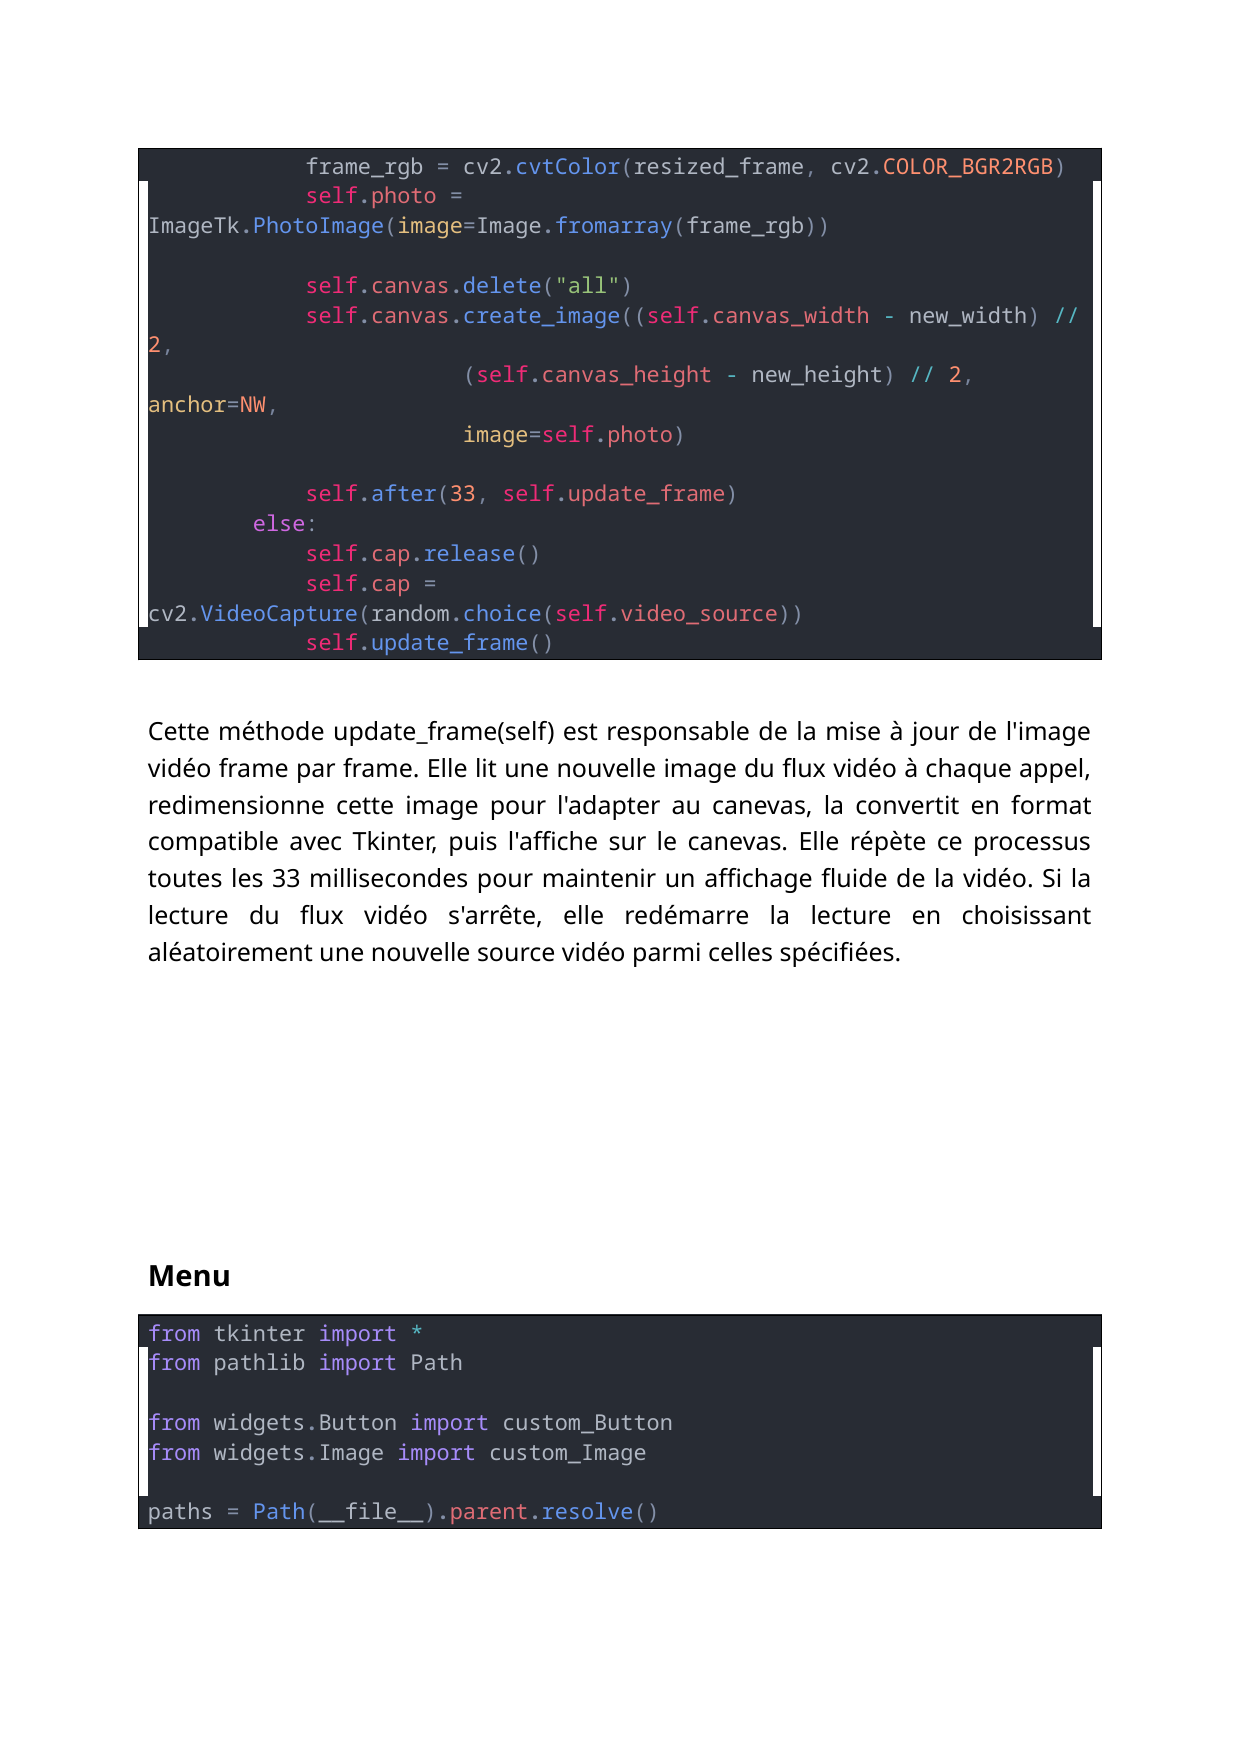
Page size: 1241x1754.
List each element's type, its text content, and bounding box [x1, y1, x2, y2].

text self.canvas.create_image((self.canvas_width - new_width) // 2, [148, 300, 1093, 359]
text self.photo = ImageTk.PhotoImage(image=Image.fromarray(frame_rgb)) [148, 181, 1093, 240]
text self.canvas.delete("all") [148, 270, 1093, 300]
text from tkinter import * [139, 1316, 1101, 1347]
text paths = Path(__file__).parent.resolve() [139, 1493, 1101, 1528]
text else: [148, 508, 1093, 538]
text self.cap.release() [148, 538, 1093, 568]
text from pathlib import Path [148, 1347, 1093, 1377]
text self.after(33, self.update_frame) [148, 478, 1093, 508]
text self.cap = cv2.VideoCapture(random.choice(self.video_source)) [148, 568, 1093, 624]
text Menu [148, 1255, 1093, 1295]
text from widgets.Image import custom_Image [148, 1437, 1093, 1467]
text (self.canvas_height - new_height) // 2, anchor=NW, [148, 359, 1093, 419]
text image=self.photo) [148, 419, 1093, 449]
text self.update_frame() [139, 624, 1101, 659]
text Cette méthode update_frame(self) est responsable de la mise à jour de l'image vidéo frame par frame. Elle lit une nouvelle image du flux vidéo à chaque appel, redimensionne cette image pour l'adapter au canevas, la convertit en format compatible avec Tkinter, puis l'affiche sur le canevas. Elle répète ce processus toutes les 33 millisecondes pour maintenir un affichage fluide de la vidéo. Si la lecture du flux vidéo s'arrête, elle redémarre la lecture en choisissant aléatoirement une nouvelle source vidéo parmi celles spécifiées. [148, 714, 1093, 968]
text from widgets.Button import custom_Button [148, 1407, 1093, 1437]
text frame_rgb = cv2.cvtColor(resized_frame, cv2.COLOR_BGR2RGB) [139, 149, 1101, 181]
